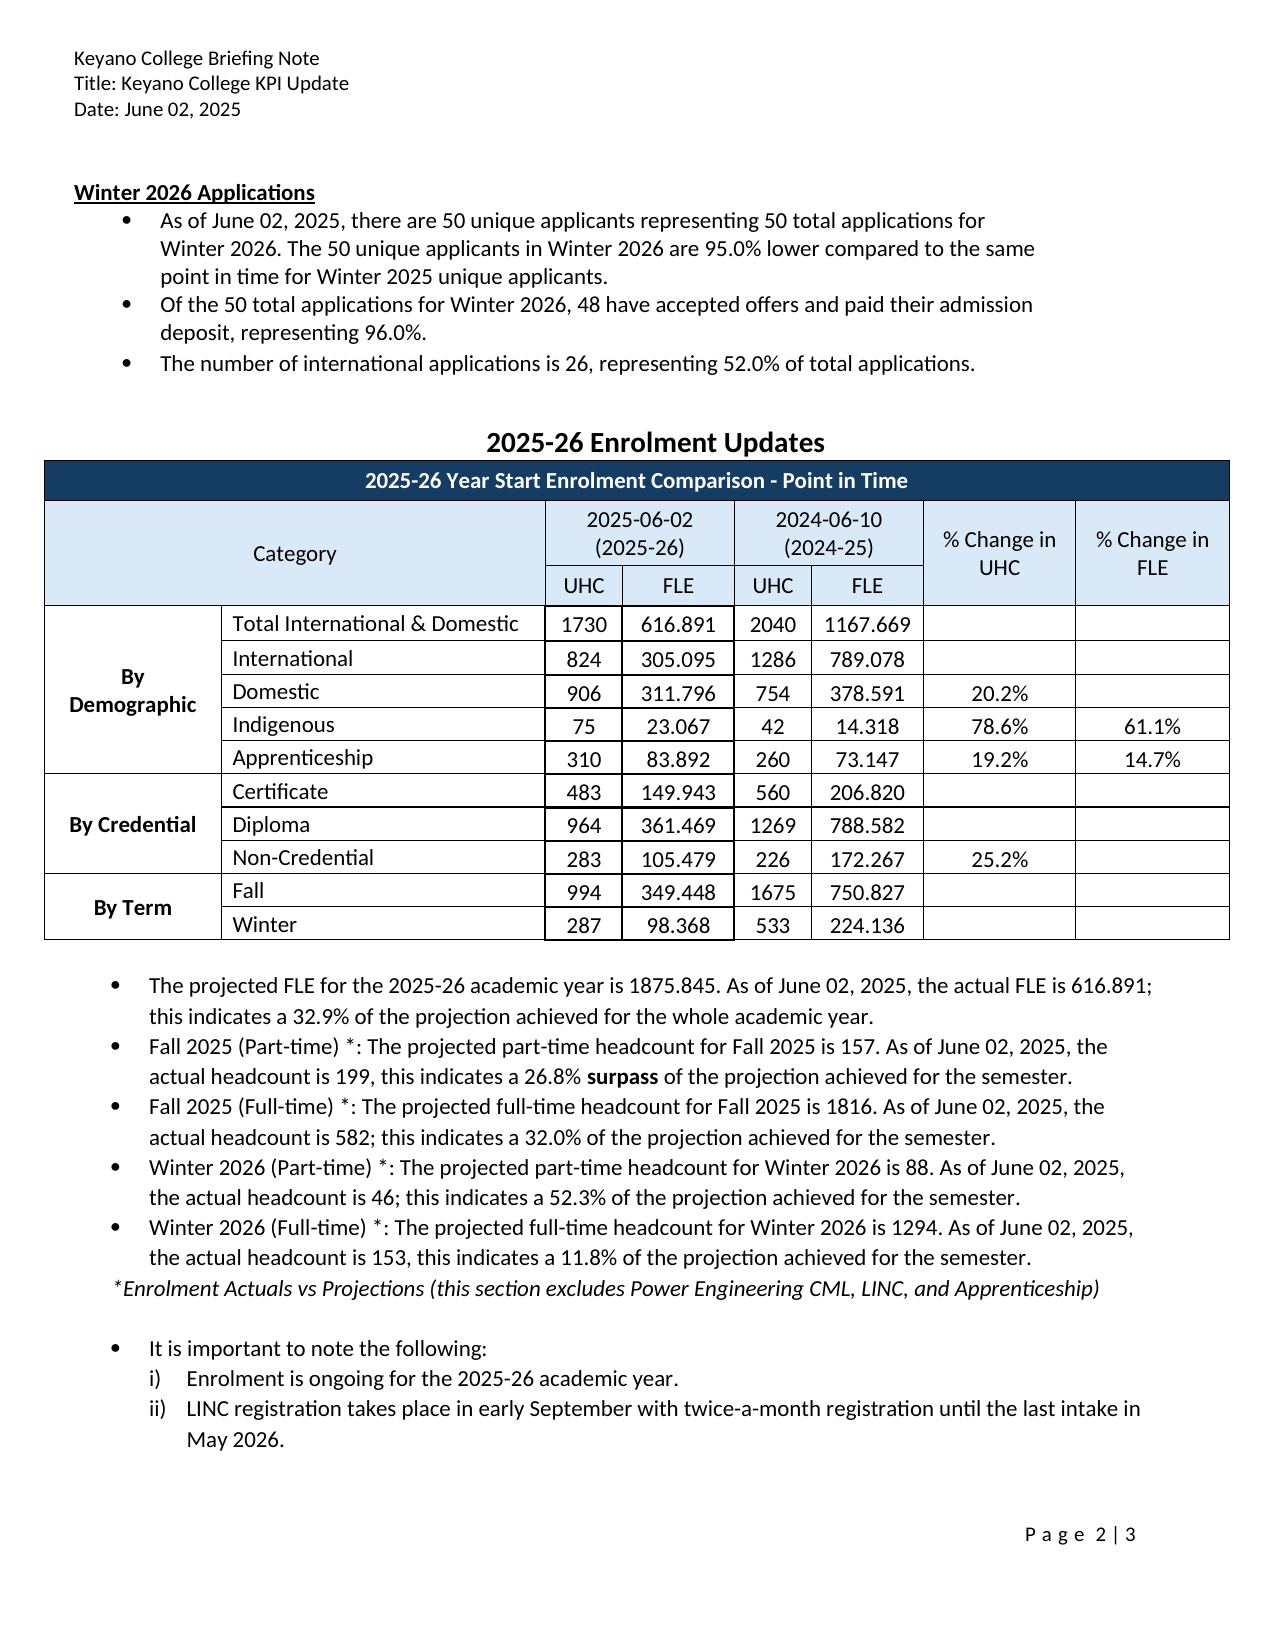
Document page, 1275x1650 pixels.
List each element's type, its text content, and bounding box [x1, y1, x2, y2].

table_cell FLE [623, 566, 734, 605]
table_cell [1076, 606, 1229, 640]
table_cell Apprenticeship [222, 741, 544, 773]
table_cell The number of international applications is 26, representing 52.0% of total applications. [74, 346, 1049, 377]
table_cell 824 [546, 642, 621, 673]
table_cell [1076, 675, 1229, 707]
table_cell 349.448 [623, 875, 733, 906]
list Enrolment is ongoing for the 2025-26 academic year. [149, 1364, 1162, 1392]
table_cell Indigenous [222, 708, 544, 740]
table_cell 206.820 [812, 774, 923, 806]
table_cell [1076, 841, 1229, 873]
table_cell 1730 [546, 607, 621, 640]
table_cell Non-Credential [222, 841, 544, 873]
table_cell UHC [735, 566, 811, 605]
table_cell 310 [546, 742, 621, 773]
table_cell 994 [546, 875, 621, 906]
table_cell 750.827 [812, 874, 923, 906]
table_cell 560 [735, 774, 811, 806]
table_cell [924, 874, 1075, 906]
table_cell 964 [546, 809, 621, 839]
table_cell [1076, 774, 1229, 806]
table_cell 83.892 [623, 742, 733, 773]
table_cell 25.2% [924, 841, 1075, 873]
table_cell Total International & Domestic [222, 606, 544, 640]
table_header 2025-26 Year Start Enrolment Comparison - Point in Time [45, 461, 1229, 500]
table_cell [1076, 874, 1229, 906]
table_cell 361.469 [623, 809, 733, 839]
table_cell % Change in UHC [924, 501, 1075, 605]
table_cell [924, 907, 1075, 939]
table_cell 226 [735, 841, 811, 873]
table_cell Diploma [222, 808, 544, 839]
table_cell 172.267 [812, 841, 923, 873]
table_cell 483 [546, 775, 621, 806]
table_cell Certificate [222, 774, 544, 806]
list Fall 2025 (Full-time) *: The projected full-time headcount for Fall 2025 is 1816. As of June 02, 2025, the actual headcount is 582; this indicates a 32.0% of the projection achieved for the semester. [111, 1092, 1162, 1151]
table_cell 42 [735, 708, 811, 740]
list Winter 2026 (Part-time) *: The projected part-time headcount for Winter 2026 is 88. As of June 02, 2025, the actual headcount is 46; this indicates a 52.3% of the projection achieved for the semester. [111, 1153, 1162, 1211]
table_cell [924, 606, 1075, 640]
table_cell 14.318 [812, 708, 923, 740]
table_cell 2024-06-10 (2024-25) [735, 501, 923, 565]
table_cell 533 [735, 907, 811, 939]
table_cell % Change in FLE [1076, 501, 1229, 605]
table_cell 23.067 [623, 709, 733, 740]
list *Enrolment Actuals vs Projections (this section excludes Power Engineering CML, LINC, and Apprenticeship) [111, 1274, 1162, 1302]
table_cell [924, 808, 1075, 839]
table_cell 2040 [735, 606, 811, 640]
table_cell Winter [222, 907, 544, 939]
table_cell 754 [735, 675, 811, 707]
table_cell 305.095 [623, 642, 733, 673]
table_cell 1269 [735, 808, 811, 839]
list It is important to note the following: [111, 1334, 1162, 1362]
table_cell 14.7% [1076, 741, 1229, 773]
table_cell International [222, 641, 544, 673]
table_cell 73.147 [812, 741, 923, 773]
table_cell FLE [812, 566, 923, 605]
table_cell 19.2% [924, 741, 1075, 773]
table_cell Category [45, 501, 545, 605]
table_cell 61.1% [1076, 708, 1229, 740]
table_cell [1076, 808, 1229, 839]
table_cell 1675 [735, 874, 811, 906]
table_cell By Demographic [45, 606, 221, 773]
table_cell Of the 50 total applications for Winter 2026, 48 have accepted offers and paid their admission deposit, representing 96.0%. [74, 290, 1049, 346]
table_cell [1076, 641, 1229, 673]
list Winter 2026 (Full-time) *: The projected full-time headcount for Winter 2026 is 1294. As of June 02, 2025, the actual headcount is 153, this indicates a 11.8% of the projection achieved for the semester. [111, 1213, 1162, 1271]
table_cell [1076, 907, 1229, 939]
list LINC registration takes place in early September with twice-a-month registration until the last intake in May 2026. [149, 1394, 1162, 1453]
table_cell [924, 774, 1075, 806]
table_cell 287 [546, 908, 621, 939]
table_cell 98.368 [623, 908, 733, 939]
table_cell 149.943 [623, 775, 733, 806]
table_cell 260 [735, 741, 811, 773]
table_cell 311.796 [623, 676, 733, 707]
table_cell 1286 [735, 641, 811, 673]
table_cell 2025-06-02 (2025-26) [546, 501, 734, 565]
table_cell 105.479 [623, 842, 733, 873]
table_cell 283 [546, 842, 621, 873]
table_cell 788.582 [812, 808, 923, 839]
table_cell 789.078 [812, 641, 923, 673]
text Winter 2026 Applications [74, 178, 1162, 206]
table_cell 224.136 [812, 907, 923, 939]
text 2025-26 Enrolment Updates [149, 424, 1162, 460]
table_cell Domestic [222, 675, 544, 707]
table_cell 75 [546, 709, 621, 740]
table_cell Fall [222, 874, 544, 906]
table_cell 20.2% [924, 675, 1075, 707]
table_cell By Credential [45, 774, 221, 873]
table_cell UHC [546, 566, 622, 605]
list Fall 2025 (Part-time) *: The projected part-time headcount for Fall 2025 is 157. As of June 02, 2025, the actual headcount is 199, this indicates a 26.8% surpass of the projection achieved for the semester. [111, 1032, 1162, 1090]
table_cell 906 [546, 676, 621, 707]
table_cell [924, 641, 1075, 673]
table_cell 616.891 [623, 607, 733, 640]
table_cell 378.591 [812, 675, 923, 707]
table_cell 78.6% [924, 708, 1075, 740]
table_cell 1167.669 [812, 606, 923, 640]
list The projected FLE for the 2025-26 academic year is 1875.845. As of June 02, 2025, the actual FLE is 616.891; this indicates a 32.9% of the projection achieved for the whole academic year. [111, 972, 1162, 1030]
table_cell By Term [45, 874, 221, 939]
table_header As of June 02, 2025, there are 50 unique applicants representing 50 total applications for Winter 2026. The 50 unique applicants in Winter 2026 are 95.0% lower compared to the same point in time for Winter 2025 unique applicants. [74, 206, 1049, 290]
